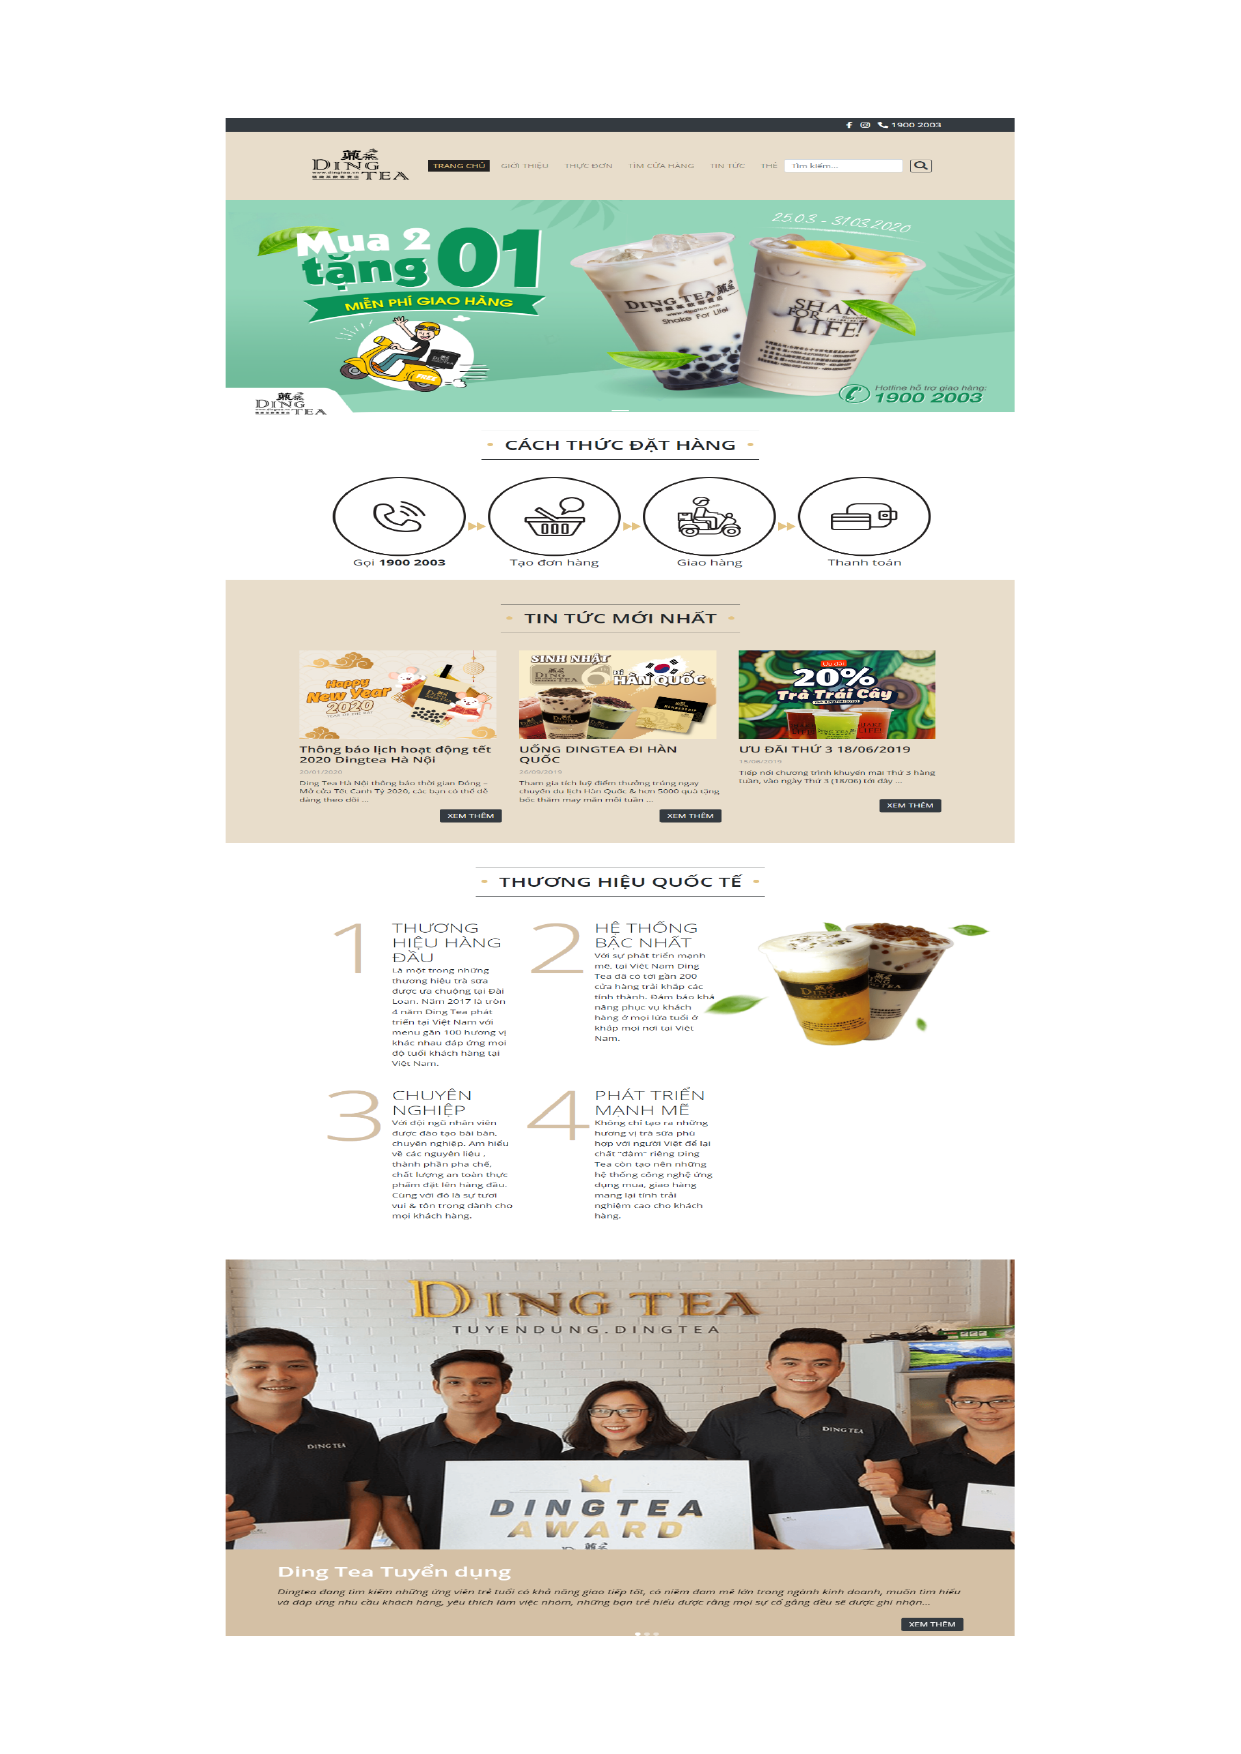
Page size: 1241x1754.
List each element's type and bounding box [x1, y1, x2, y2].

picture [225, 118, 1015, 1636]
